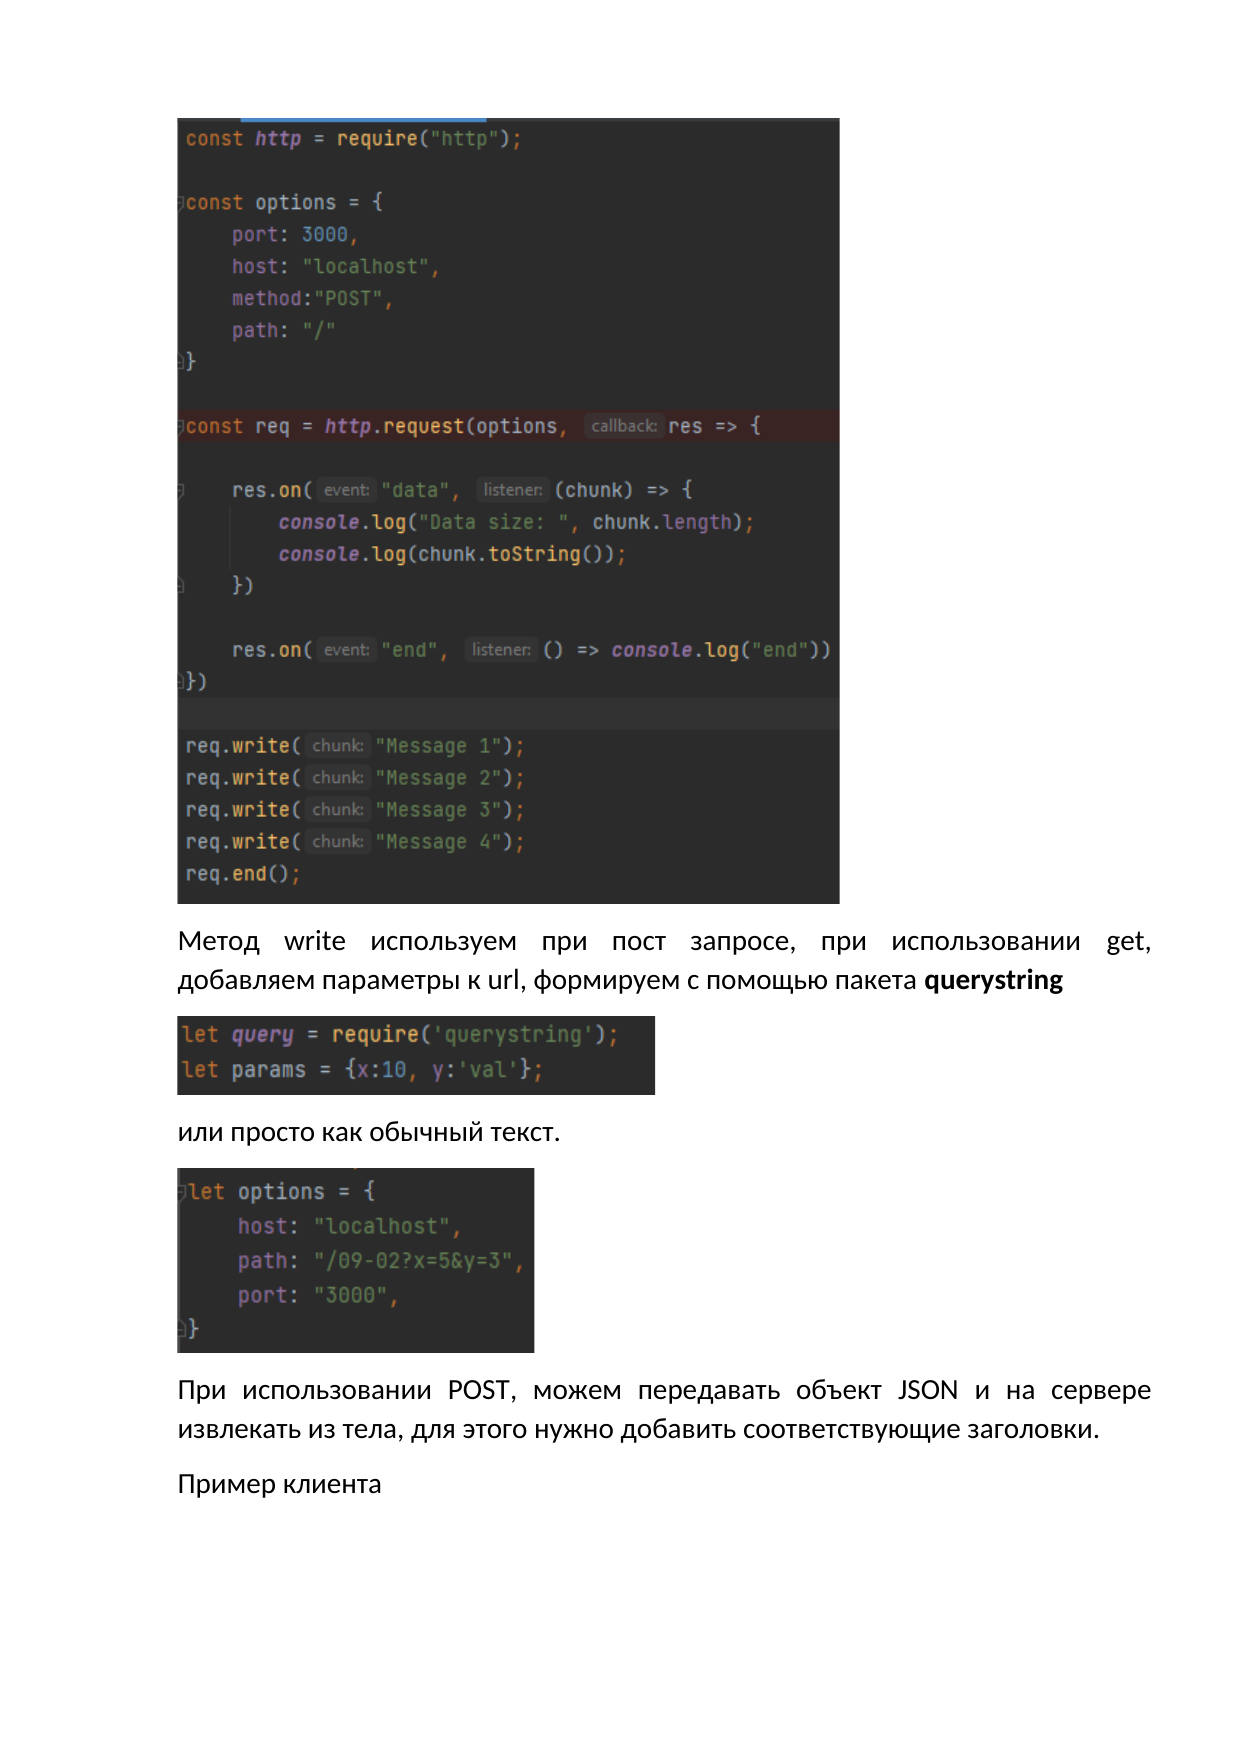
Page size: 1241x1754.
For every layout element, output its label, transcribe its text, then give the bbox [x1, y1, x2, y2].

text При использовании POST, можем передавать объект JSON и на сервере извлекать из тела, для этого нужно добавить соответствующие заголовки. [177, 1371, 1152, 1445]
text Пример клиента [177, 1465, 1152, 1501]
text или просто как обычный текст. [177, 1113, 1152, 1149]
picture [177, 1016, 656, 1095]
picture [177, 118, 840, 904]
text Метод write используем при пост запросе, при использовании get, добавляем параметры к url, формируем с помощью пакета querystring [177, 922, 1152, 997]
picture [177, 1168, 535, 1353]
